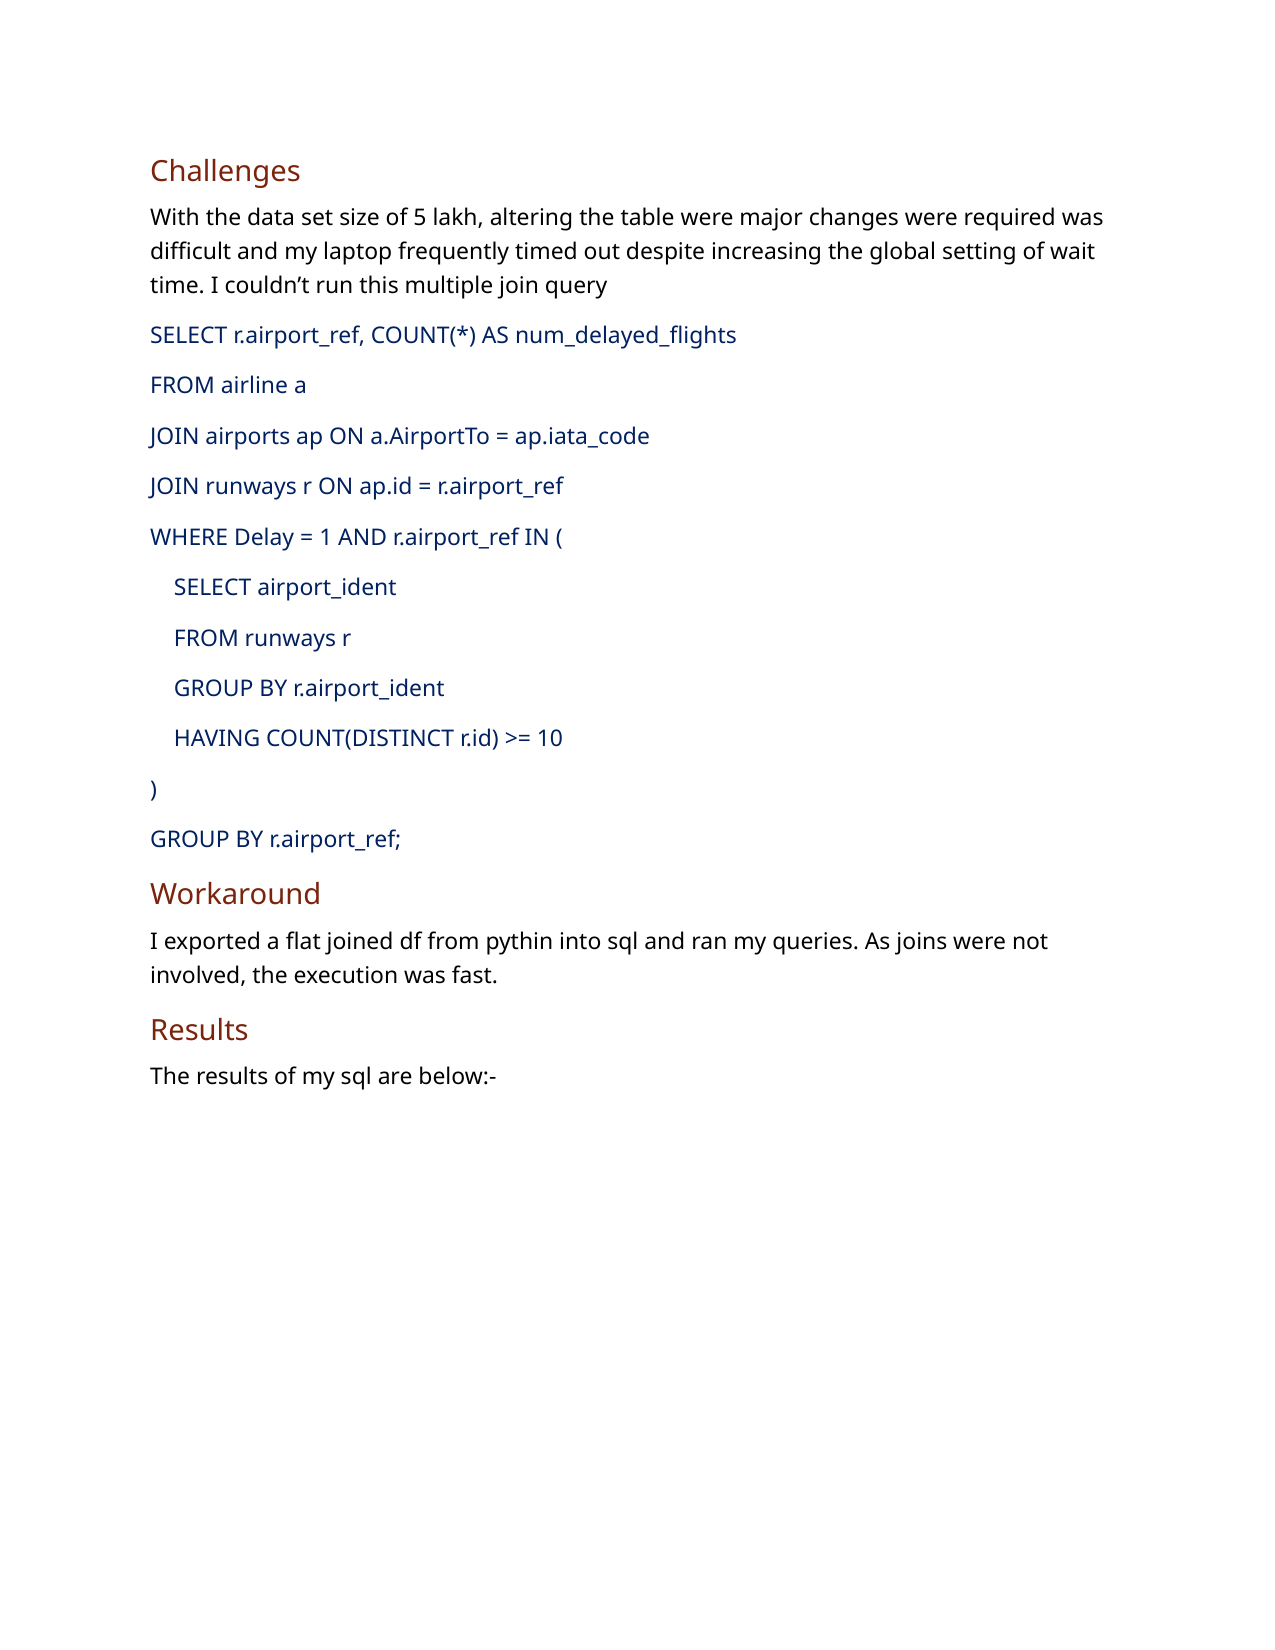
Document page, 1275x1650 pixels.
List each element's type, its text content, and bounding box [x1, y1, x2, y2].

text JOIN airports ap ON a.AirportTo = ap.iata_code [150, 420, 1125, 451]
text GROUP BY r.airport_ref; [150, 823, 1125, 854]
text JOIN runways r ON ap.id = r.airport_ref [150, 470, 1125, 502]
text ) [150, 773, 1125, 804]
text The results of my sql are below:- [150, 1060, 1125, 1091]
text WHERE Delay = 1 AND r.airport_ref IN ( [150, 521, 1125, 552]
text FROM airline a [150, 369, 1125, 401]
subtitle Challenges [150, 150, 1125, 190]
text I exported a flat joined df from pythin into sql and ran my queries. As joins were not involved, the execution was fast. [150, 925, 1125, 990]
text SELECT airport_ident [150, 571, 1125, 602]
text FROM runways r [150, 622, 1125, 653]
text HAVING COUNT(DISTINCT r.id) >= 10 [150, 722, 1125, 754]
subtitle Results [150, 1009, 1125, 1049]
text SELECT r.airport_ref, COUNT(*) AS num_delayed_flights [150, 319, 1125, 350]
text With the data set size of 5 lakh, altering the table were major changes were required was difficult and my laptop frequently timed out despite increasing the global setting of wait time. I couldn’t run this multiple join query [150, 201, 1125, 300]
subtitle Workaround [150, 874, 1125, 913]
text GROUP BY r.airport_ident [150, 672, 1125, 703]
